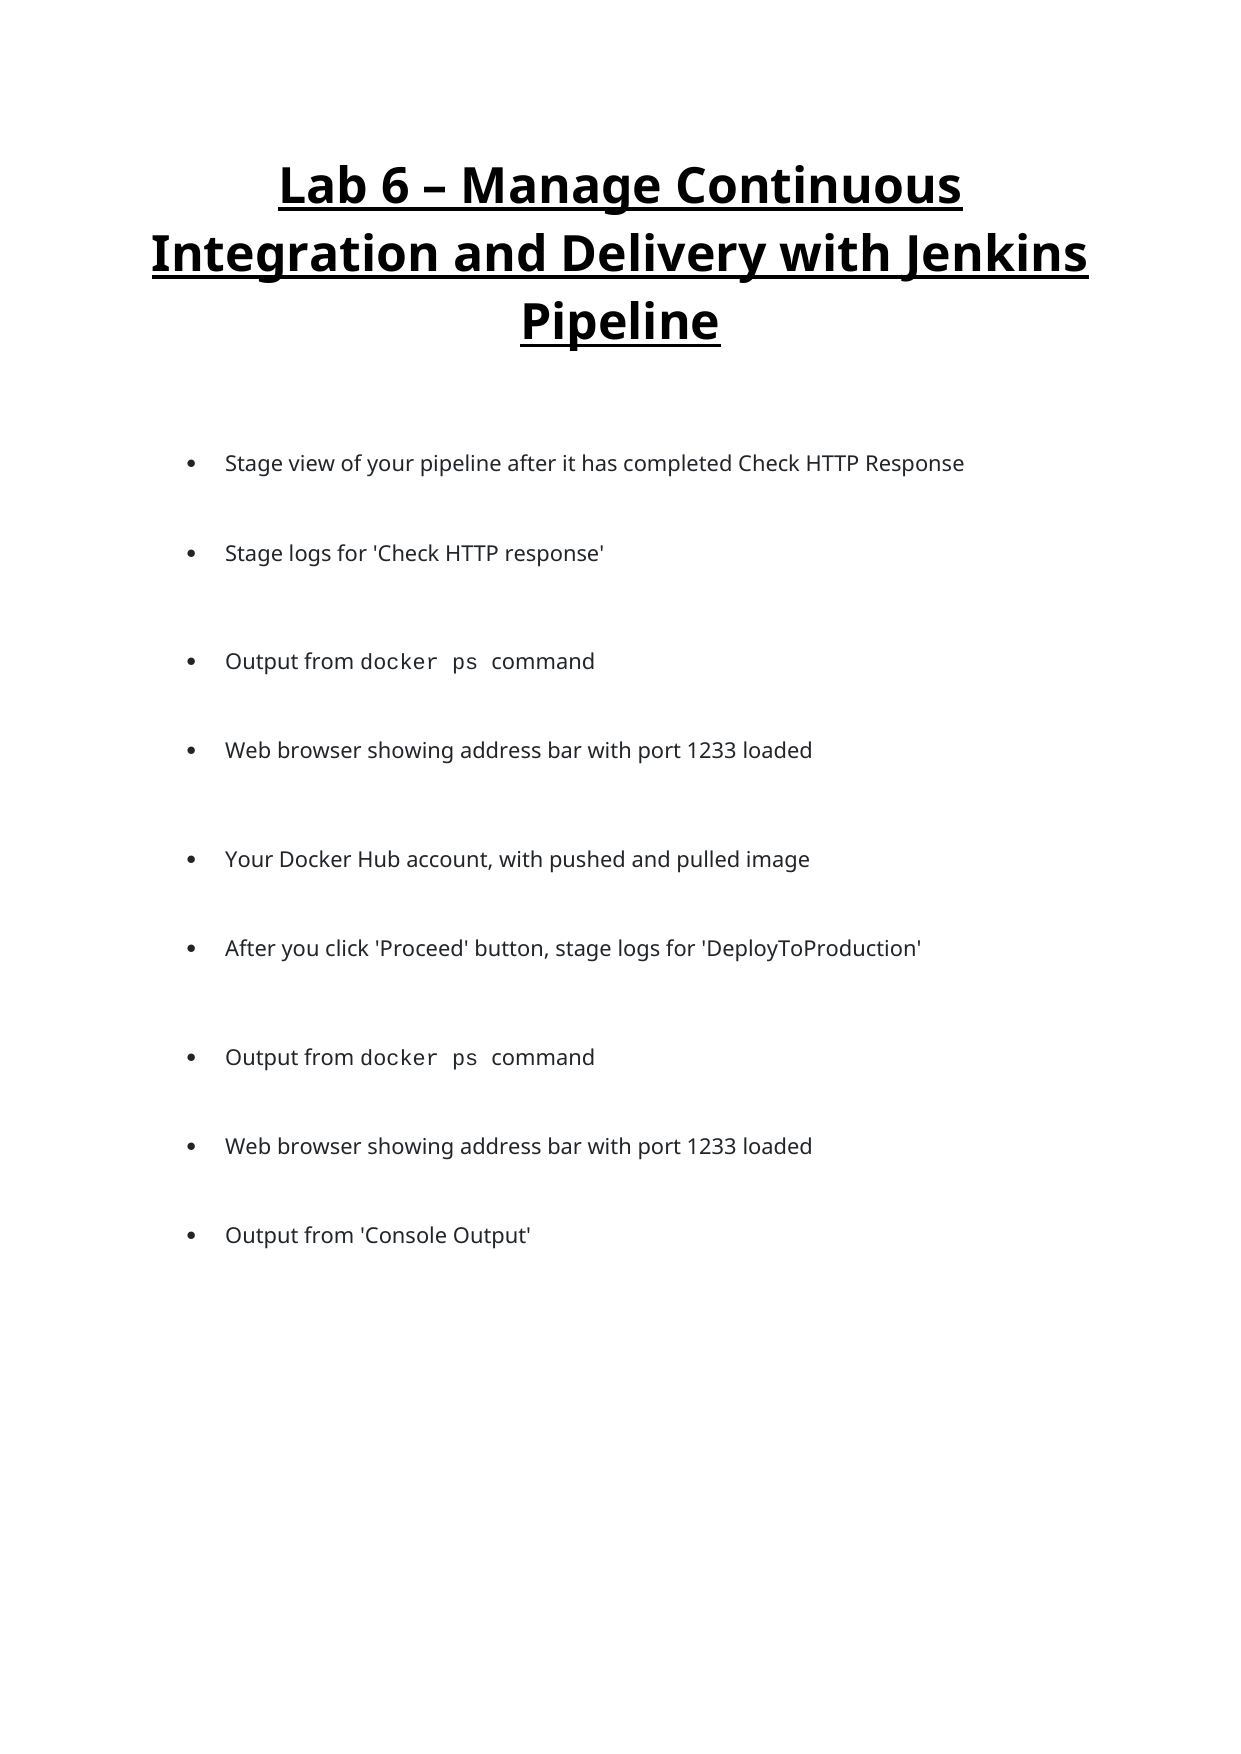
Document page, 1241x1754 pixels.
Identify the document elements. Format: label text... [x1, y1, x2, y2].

list After you click 'Proceed' button, stage logs for 'DeployToProduction' [187, 933, 1090, 963]
list Web browser showing address bar with port 1233 loaded [187, 1131, 1090, 1161]
list Output from docker ps command [187, 646, 1090, 676]
list Output from docker ps command [187, 1041, 1090, 1071]
list Web browser showing address bar with port 1233 loaded [187, 735, 1090, 765]
list Your Docker Hub account, with pushed and pulled image [187, 844, 1090, 873]
list Stage view of your pipeline after it has completed Check HTTP Response [187, 448, 1090, 478]
text Lab 6 – Manage Continuous Integration and Delivery with Jenkins Pipeline [150, 150, 1090, 354]
list Output from 'Console Output' [187, 1220, 1090, 1250]
list Stage logs for 'Check HTTP response' [187, 537, 1090, 567]
